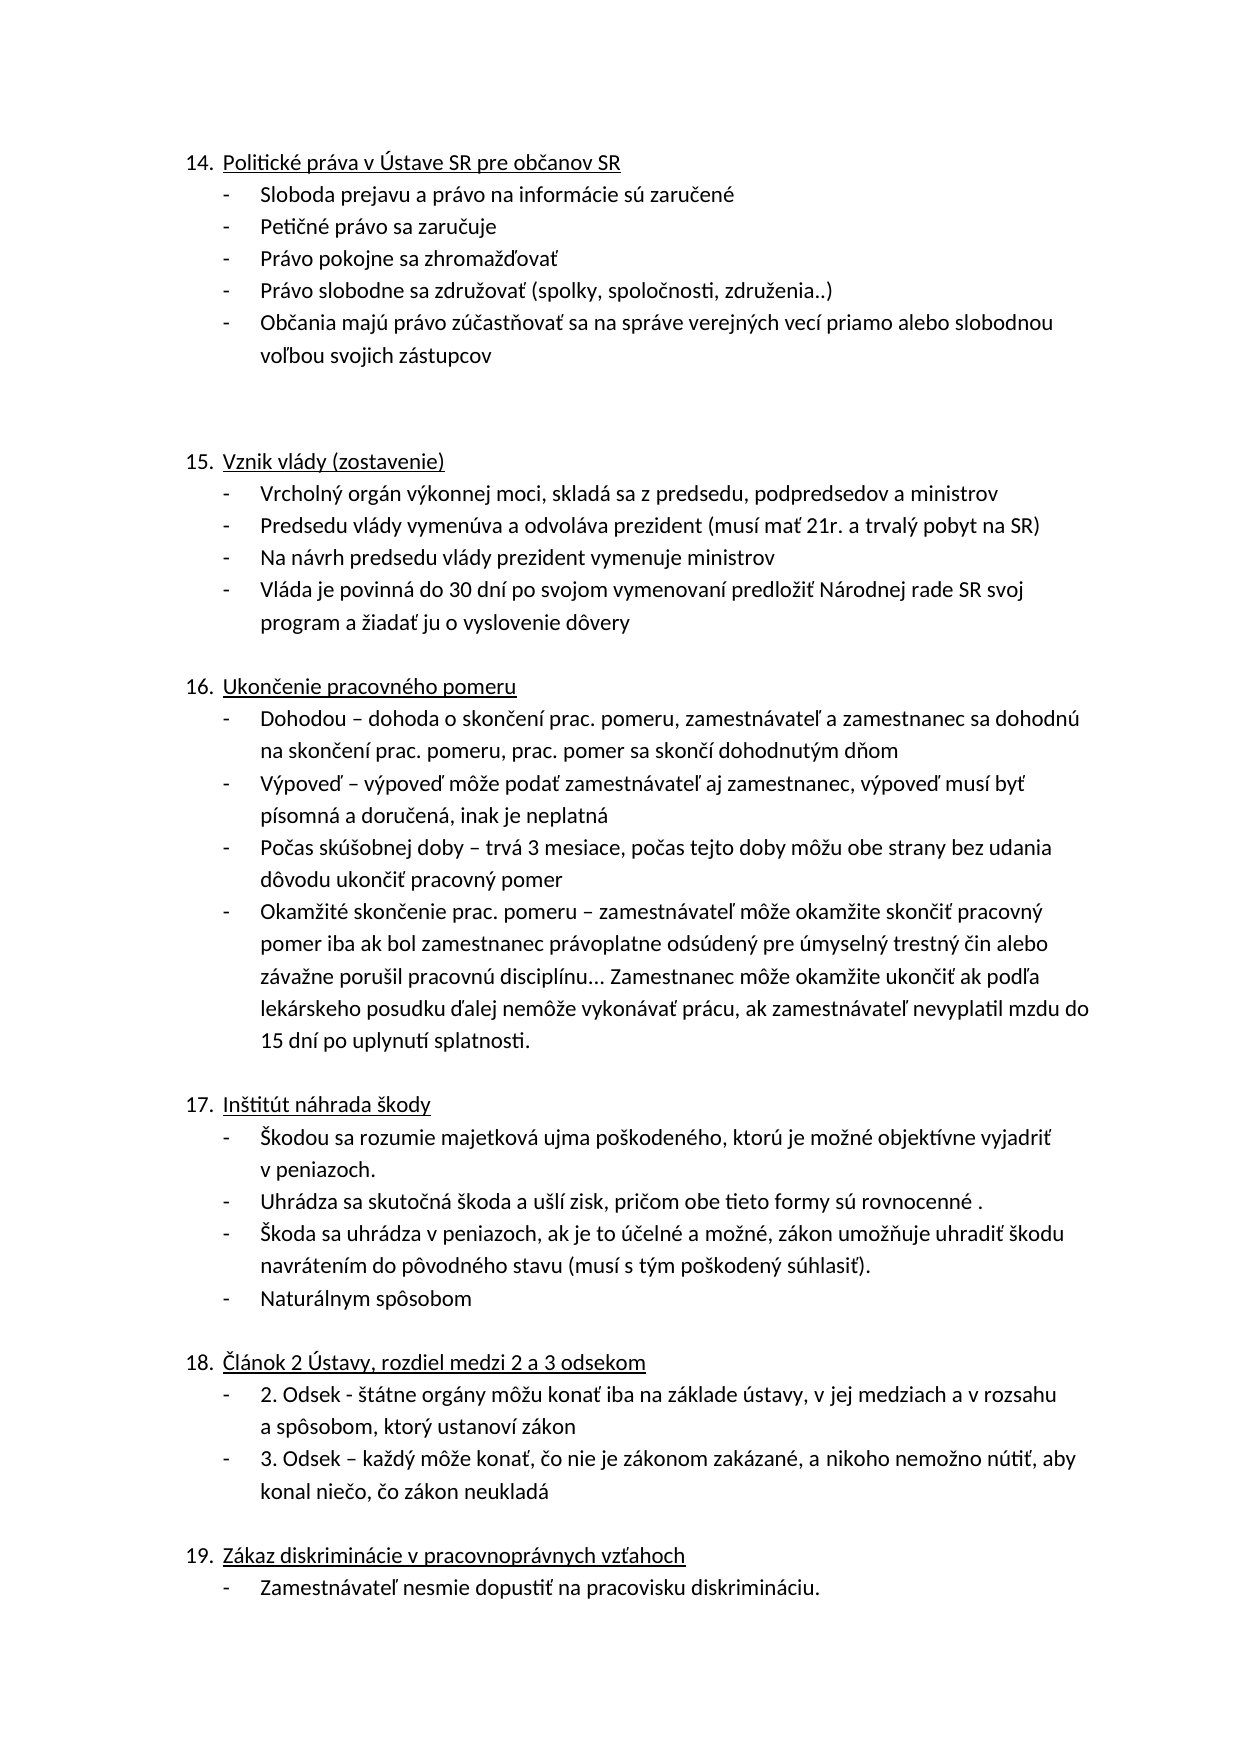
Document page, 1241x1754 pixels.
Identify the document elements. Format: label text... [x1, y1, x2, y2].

list 3. Odsek – každý môže konať, čo nie je zákonom zakázané, a nikoho nemožno nútiť, aby konal niečo, čo zákon neukladá [223, 1444, 1093, 1505]
list Škodou sa rozumie majetková ujma poškodeného, ktorú je možné objektívne vyjadriť v peniazoch. [223, 1123, 1093, 1183]
list Zákaz diskriminácie v pracovnoprávnych vzťahoch [185, 1541, 1093, 1569]
list Vláda je povinná do 30 dní po svojom vymenovaní predložiť Národnej rade SR svoj program a žiadať ju o vyslovenie dôvery [223, 576, 1093, 636]
list Právo slobodne sa združovať (spolky, spoločnosti, združenia..) [223, 276, 1093, 304]
list Dohodou – dohoda o skončení prac. pomeru, zamestnávateľ a zamestnanec sa dohodnú na skončení prac. pomeru, prac. pomer sa skončí dohodnutým dňom [223, 704, 1093, 764]
list Ukončenie pracovného pomeru [185, 672, 1093, 700]
list Inštitút náhrada škody [185, 1091, 1093, 1118]
list Občania majú právo zúčastňovať sa na správe verejných vecí priamo alebo slobodnou voľbou svojich zástupcov [223, 308, 1093, 369]
list Politické práva v Ústave SR pre občanov SR [185, 148, 1093, 176]
list 2. Odsek - štátne orgány môžu konať iba na základe ústavy, v jej medziach a v rozsahu a spôsobom, ktorý ustanoví zákon [223, 1380, 1093, 1440]
list Počas skúšobnej doby – trvá 3 mesiace, počas tejto doby môžu obe strany bez udania dôvodu ukončiť pracovný pomer [223, 833, 1093, 893]
list Okamžité skončenie prac. pomeru – zamestnávateľ môže okamžite skončiť pracovný pomer iba ak bol zamestnanec právoplatne odsúdený pre úmyselný trestný čin alebo závažne porušil pracovnú disciplínu... Zamestnanec môže okamžite ukončiť ak podľa lekárskeho posudku ďalej nemôže vykonávať prácu, ak zamestnávateľ nevyplatil mzdu do 15 dní po uplynutí splatnosti. [223, 897, 1093, 1054]
list Petičné právo sa zaručuje [223, 212, 1093, 240]
list Predsedu vlády vymenúva a odvoláva prezident (musí mať 21r. a trvalý pobyt na SR) [223, 511, 1093, 539]
list Vznik vlády (zostavenie) [185, 447, 1093, 475]
list Naturálnym spôsobom [223, 1284, 1093, 1312]
list Na návrh predsedu vlády prezident vymenuje ministrov [223, 543, 1093, 571]
list Škoda sa uhrádza v peniazoch, ak je to účelné a možné, zákon umožňuje uhradiť škodu navrátením do pôvodného stavu (musí s tým poškodený súhlasiť). [223, 1219, 1093, 1279]
list Výpoveď – výpoveď môže podať zamestnávateľ aj zamestnanec, výpoveď musí byť písomná a doručená, inak je neplatná [223, 769, 1093, 829]
list Zamestnávateľ nesmie dopustiť na pracovisku diskrimináciu. [223, 1573, 1093, 1601]
list Sloboda prejavu a právo na informácie sú zaručené [223, 180, 1093, 208]
list Článok 2 Ústavy, rozdiel medzi 2 a 3 odsekom [185, 1348, 1093, 1376]
list Právo pokojne sa zhromažďovať [223, 244, 1093, 272]
list Uhrádza sa skutočná škoda a ušlí zisk, pričom obe tieto formy sú rovnocenné . [223, 1187, 1093, 1215]
list Vrcholný orgán výkonnej moci, skladá sa z predsedu, podpredsedov a ministrov [223, 479, 1093, 507]
